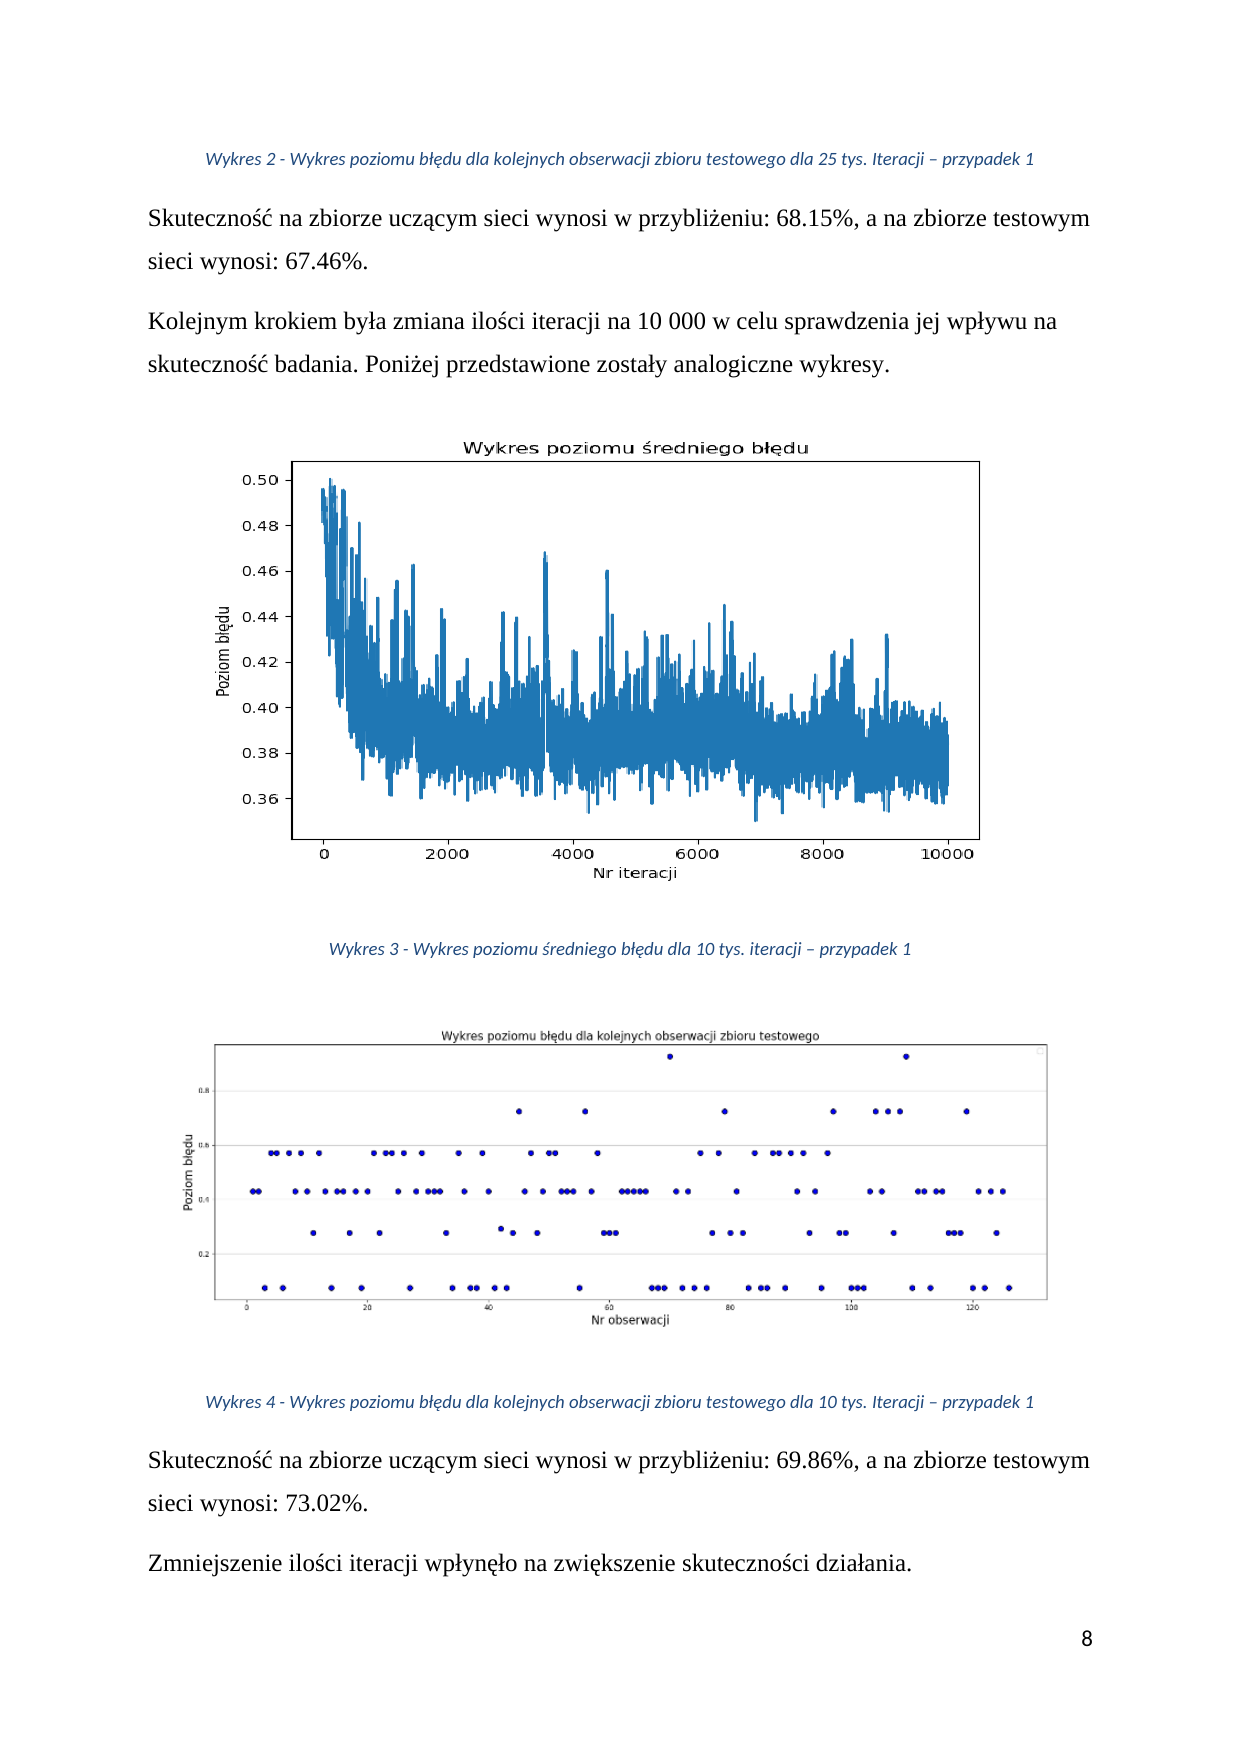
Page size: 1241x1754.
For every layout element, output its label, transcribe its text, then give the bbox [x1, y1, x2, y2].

picture [147, 992, 1093, 1360]
picture [188, 408, 1052, 907]
text Zmniejszenie ilości iteracji wpłynęło na zwiększenie skuteczności działania. [148, 1548, 1093, 1577]
text Wykres 3 - Wykres poziomu średniego błędu dla 10 tys. iteracji – przypadek 1 [148, 937, 1093, 960]
text Kolejnym krokiem była zmiana ilości iteracji na 10 000 w celu sprawdzenia jej wpływu na skuteczność badania. Poniżej przedstawione zostały analogiczne wykresy. [148, 306, 1093, 378]
text Wykres 2 - Wykres poziomu błędu dla kolejnych obserwacji zbioru testowego dla 25 tys. Iteracji – przypadek 1 [148, 148, 1093, 171]
text Wykres 4 - Wykres poziomu błędu dla kolejnych obserwacji zbioru testowego dla 10 tys. Iteracji – przypadek 1 [148, 1390, 1093, 1413]
text Skuteczność na zbiorze uczącym sieci wynosi w przybliżeniu: 69.86%, a na zbiorze testowym sieci wynosi: 73.02%. [148, 1445, 1093, 1517]
text Skuteczność na zbiorze uczącym sieci wynosi w przybliżeniu: 68.15%, a na zbiorze testowym sieci wynosi: 67.46%. [148, 203, 1093, 275]
